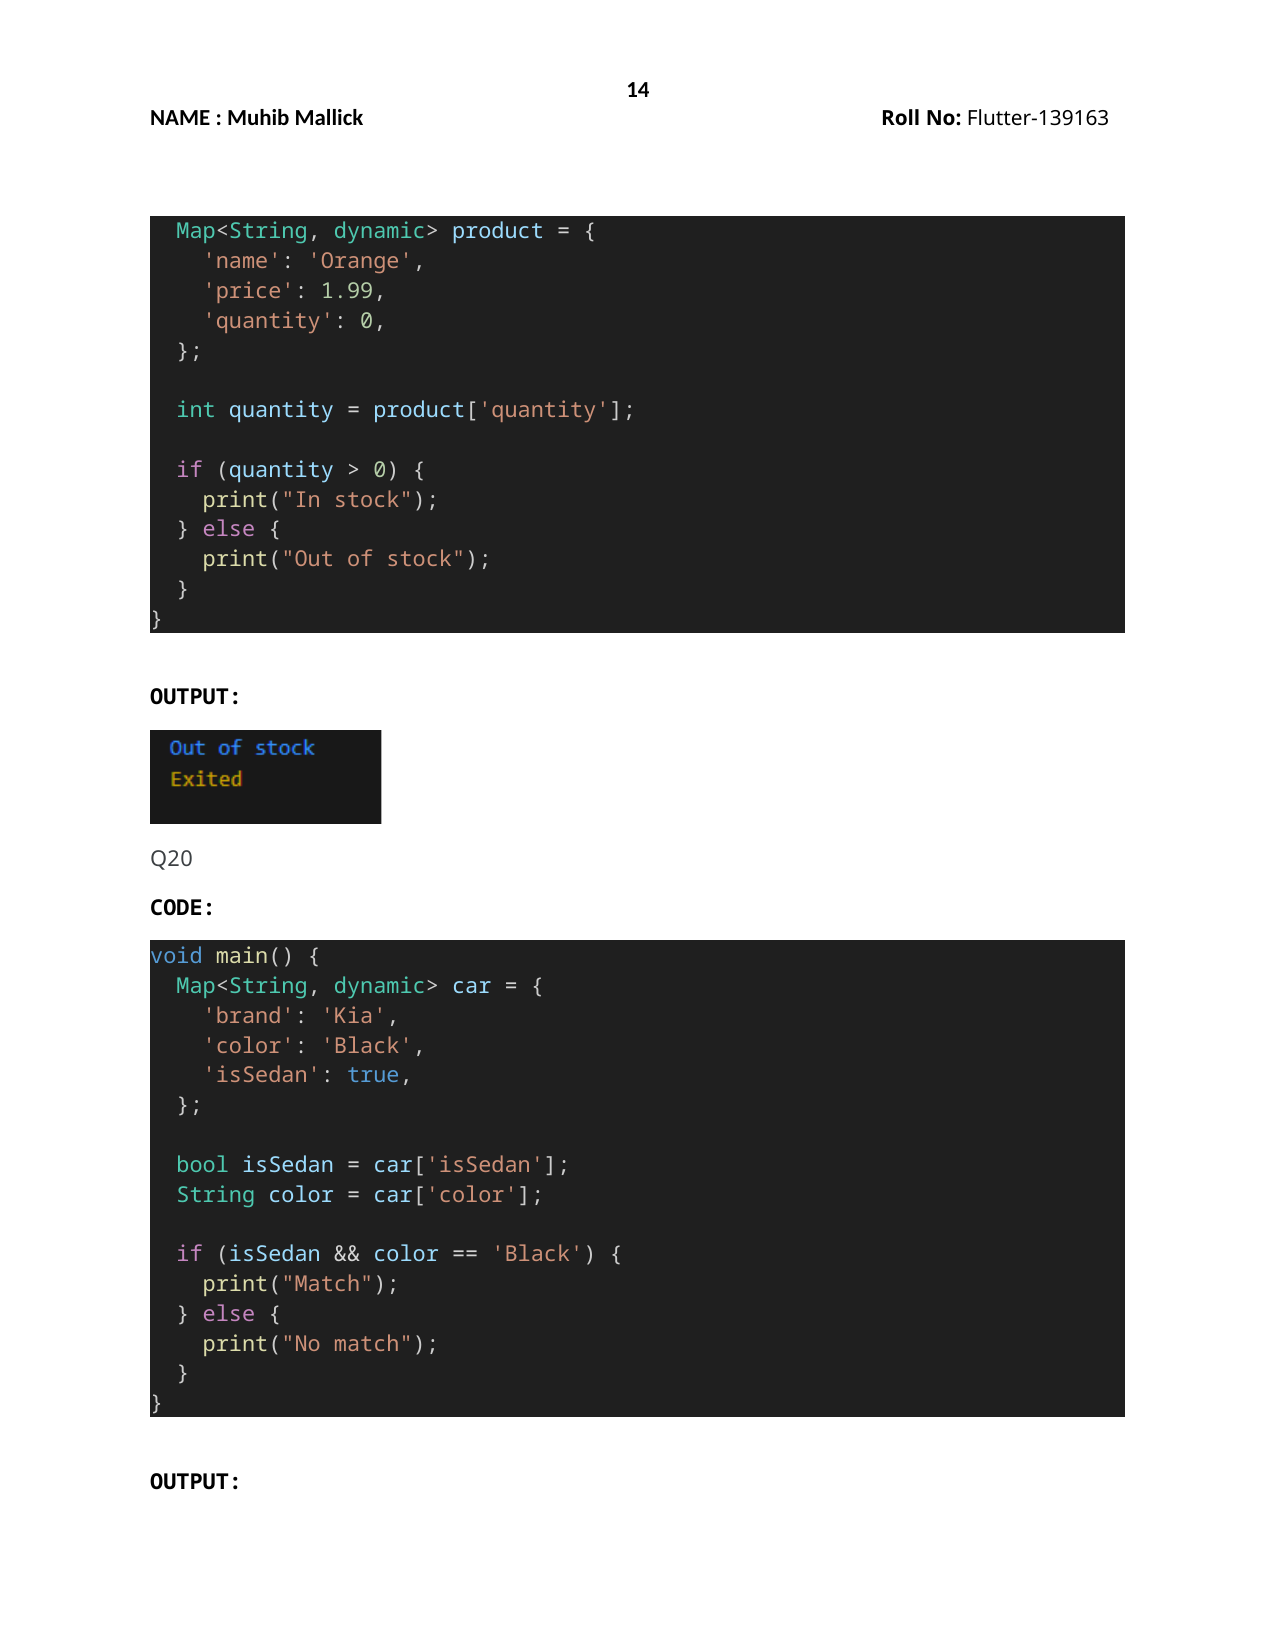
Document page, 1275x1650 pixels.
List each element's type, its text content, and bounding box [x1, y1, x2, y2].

text Map<String, dynamic> product = { [150, 216, 1125, 245]
text } [150, 603, 1125, 633]
text 'price': 1.99, [150, 275, 1125, 305]
text 'quantity': 0, [150, 305, 1125, 335]
text print("In stock"); [150, 484, 1125, 513]
text }; [150, 1089, 1125, 1119]
text if (isSedan && color == 'Black') { [150, 1238, 1125, 1268]
text } [150, 573, 1125, 603]
text } else { [150, 513, 1125, 543]
text void main() { [150, 940, 1125, 970]
text } else { [150, 1298, 1125, 1327]
text bool isSedan = car['isSedan']; [150, 1149, 1125, 1178]
text 'name': 'Orange', [150, 245, 1125, 275]
picture [150, 730, 382, 824]
text Q20 [150, 843, 1125, 872]
text Map<String, dynamic> car = { [150, 970, 1125, 1000]
text OUTPUT: [150, 681, 1125, 711]
text int quantity = product['quantity']; [150, 394, 1125, 424]
text }; [150, 335, 1125, 364]
text print("Match"); [150, 1268, 1125, 1298]
text OUTPUT: [150, 1466, 1125, 1495]
text String color = car['color']; [150, 1178, 1125, 1208]
text CODE: [150, 891, 1125, 921]
text print("Out of stock"); [150, 543, 1125, 573]
text 'color': 'Black', [150, 1029, 1125, 1059]
text } [150, 1387, 1125, 1417]
text 'brand': 'Kia', [150, 1000, 1125, 1029]
text 'isSedan': true, [150, 1059, 1125, 1089]
text } [150, 1357, 1125, 1387]
text print("No match"); [150, 1327, 1125, 1357]
text if (quantity > 0) { [150, 454, 1125, 484]
